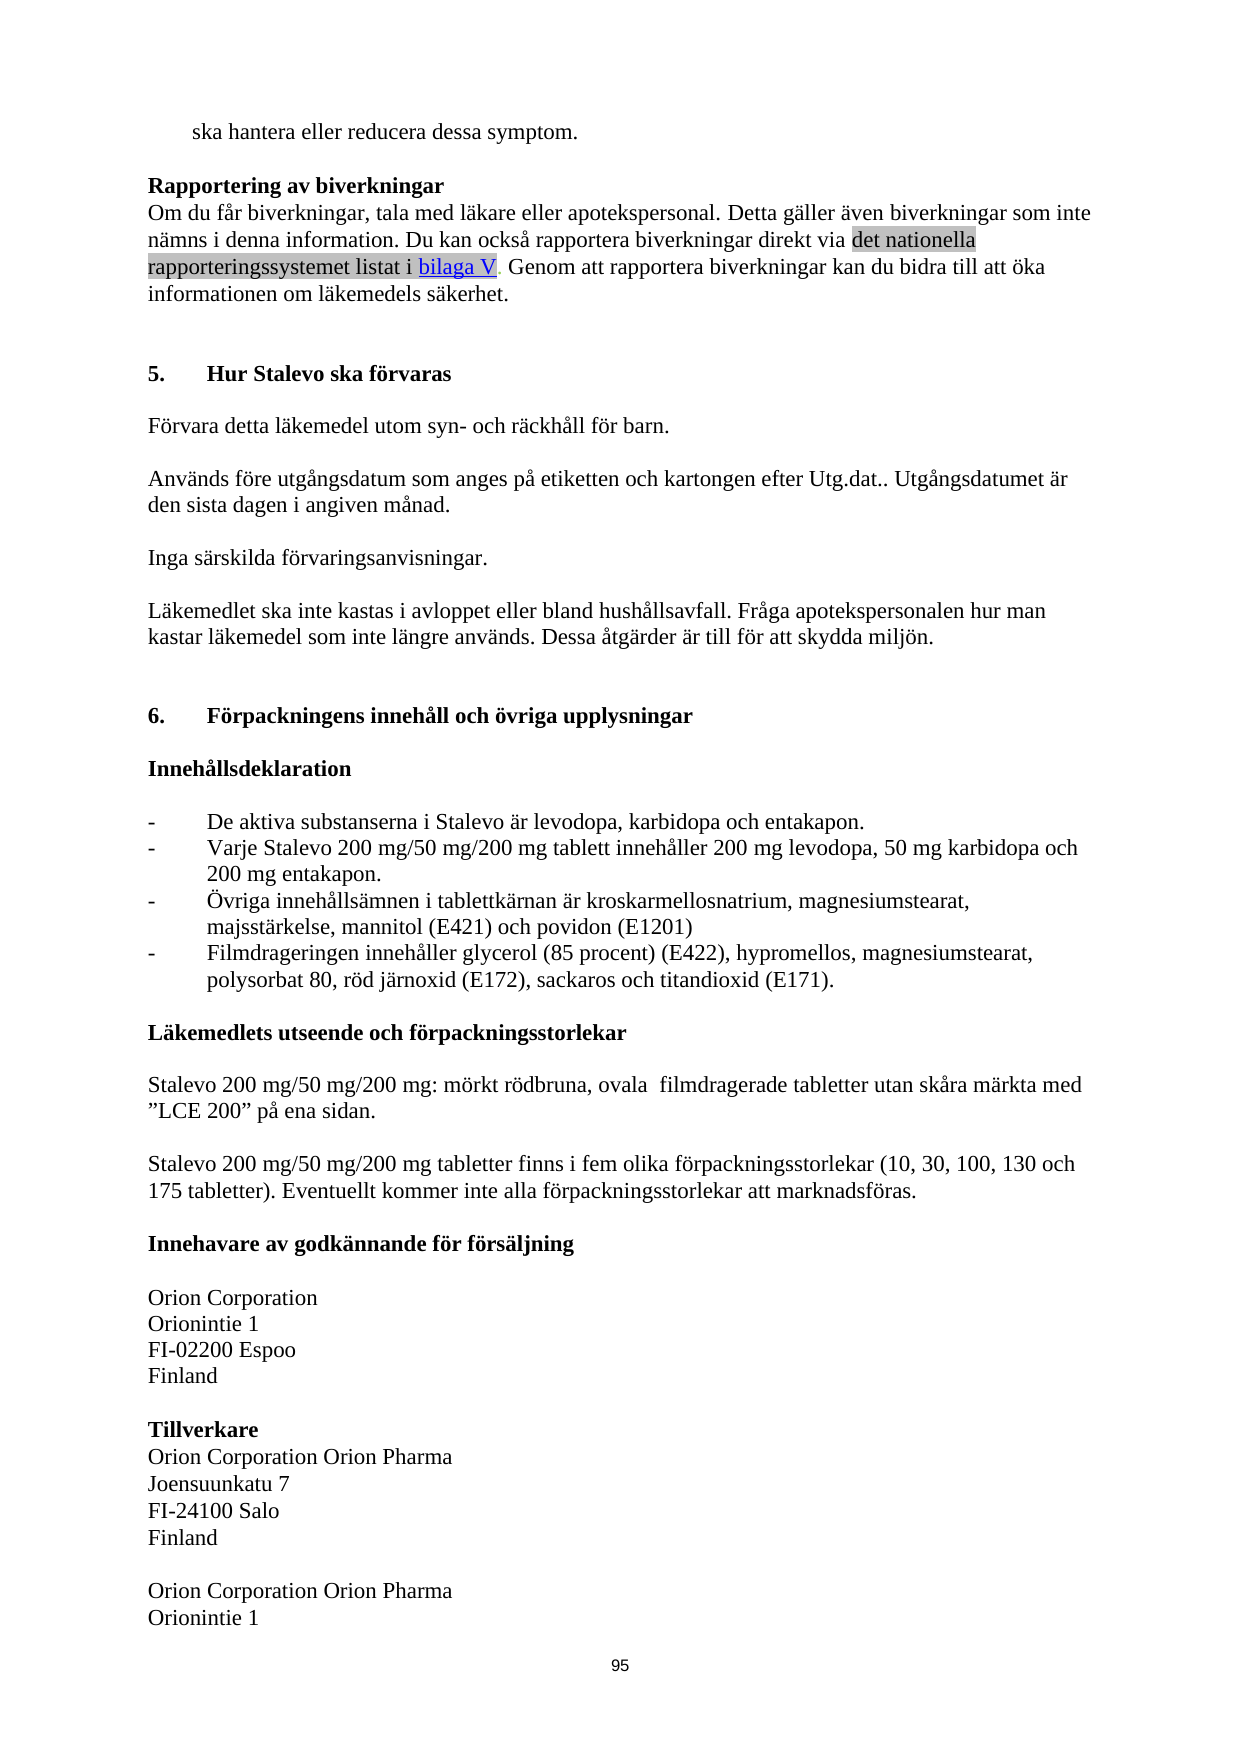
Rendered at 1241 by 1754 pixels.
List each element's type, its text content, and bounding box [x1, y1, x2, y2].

text Orionintie 1 [148, 1604, 1093, 1631]
text Finland [148, 1363, 1093, 1389]
text Inga särskilda förvaringsanvisningar. [148, 544, 1093, 571]
list Filmdrageringen innehåller glycerol (85 procent) (E422), hypromellos, magnesiumstearat, polysorbat 80, röd järnoxid (E172), sackaros och titandioxid (E171). [148, 939, 1093, 992]
text Tillverkare [148, 1415, 1097, 1442]
text FI-02200 Espoo [148, 1336, 1093, 1363]
text 6. Förpackningens innehåll och övriga upplysningar [148, 702, 1093, 729]
list Varje Stalevo 200 mg/50 mg/200 mg tablett innehåller 200 mg levodopa, 50 mg karbidopa och 200 mg entakapon. [148, 834, 1093, 887]
list Övriga innehållsämnen i tablettkärnan är kroskarmellosnatrium, magnesiumstearat, majsstärkelse, mannitol (E421) och povidon (E1201) [148, 887, 1093, 939]
text Läkemedlets utseende och förpackningsstorlekar [148, 1018, 1093, 1045]
text Orion Corporation Orion Pharma [148, 1442, 1097, 1469]
text Finland [148, 1524, 1093, 1551]
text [192, 118, 1083, 145]
text Innehållsdeklaration [148, 755, 1093, 781]
list De aktiva substanserna i Stalevo är levodopa, karbidopa och entakapon. [148, 808, 1093, 834]
text Orionintie 1 [148, 1310, 1093, 1336]
text Förvara detta läkemedel utom syn- och räckhåll för barn. [148, 412, 1093, 439]
text Orion Corporation Orion Pharma [148, 1577, 1093, 1604]
text Orion Corporation [148, 1283, 1093, 1310]
text FI-24100 Salo [148, 1497, 1097, 1524]
text 5. Hur Stalevo ska förvaras [148, 360, 1093, 386]
text Om du får biverkningar, tala med läkare eller apotekspersonal. Detta gäller även biverkningar som inte nämns i denna information. Du kan också rapportera biverkningar direkt via det nationella rapporteringssystemet listat i bilaga V. Genom att rapportera biverkningar kan du bidra till att öka informationen om läkemedels säkerhet. [148, 199, 1093, 307]
list Stalevo 200 mg/50 mg/200 mg tabletter finns i fem olika förpackningsstorlekar (10, 30, 100, 130 och 175 tabletter). Eventuellt kommer inte alla förpackningsstorlekar att marknadsföras. [148, 1150, 1093, 1203]
text Joensuunkatu 7 [148, 1469, 1097, 1497]
text Används före utgångsdatum som anges på etiketten och kartongen efter Utg.dat.. Utgångsdatumet är den sista dagen i angiven månad. [148, 465, 1093, 518]
text Läkemedlet ska inte kastas i avloppet eller bland hushållsavfall. Fråga apotekspersonalen hur man kastar läkemedel som inte längre används. Dessa åtgärder är till för att skydda miljön. [148, 597, 1093, 649]
text Innehavare av godkännande för försäljning [148, 1229, 1093, 1256]
list Stalevo 200 mg/50 mg/200 mg: mörkt rödbruna, ovala filmdragerade tabletter utan skåra märkta med ”LCE 200” på ena sidan. [148, 1071, 1093, 1124]
list Rapportering av biverkningar [148, 172, 1093, 199]
